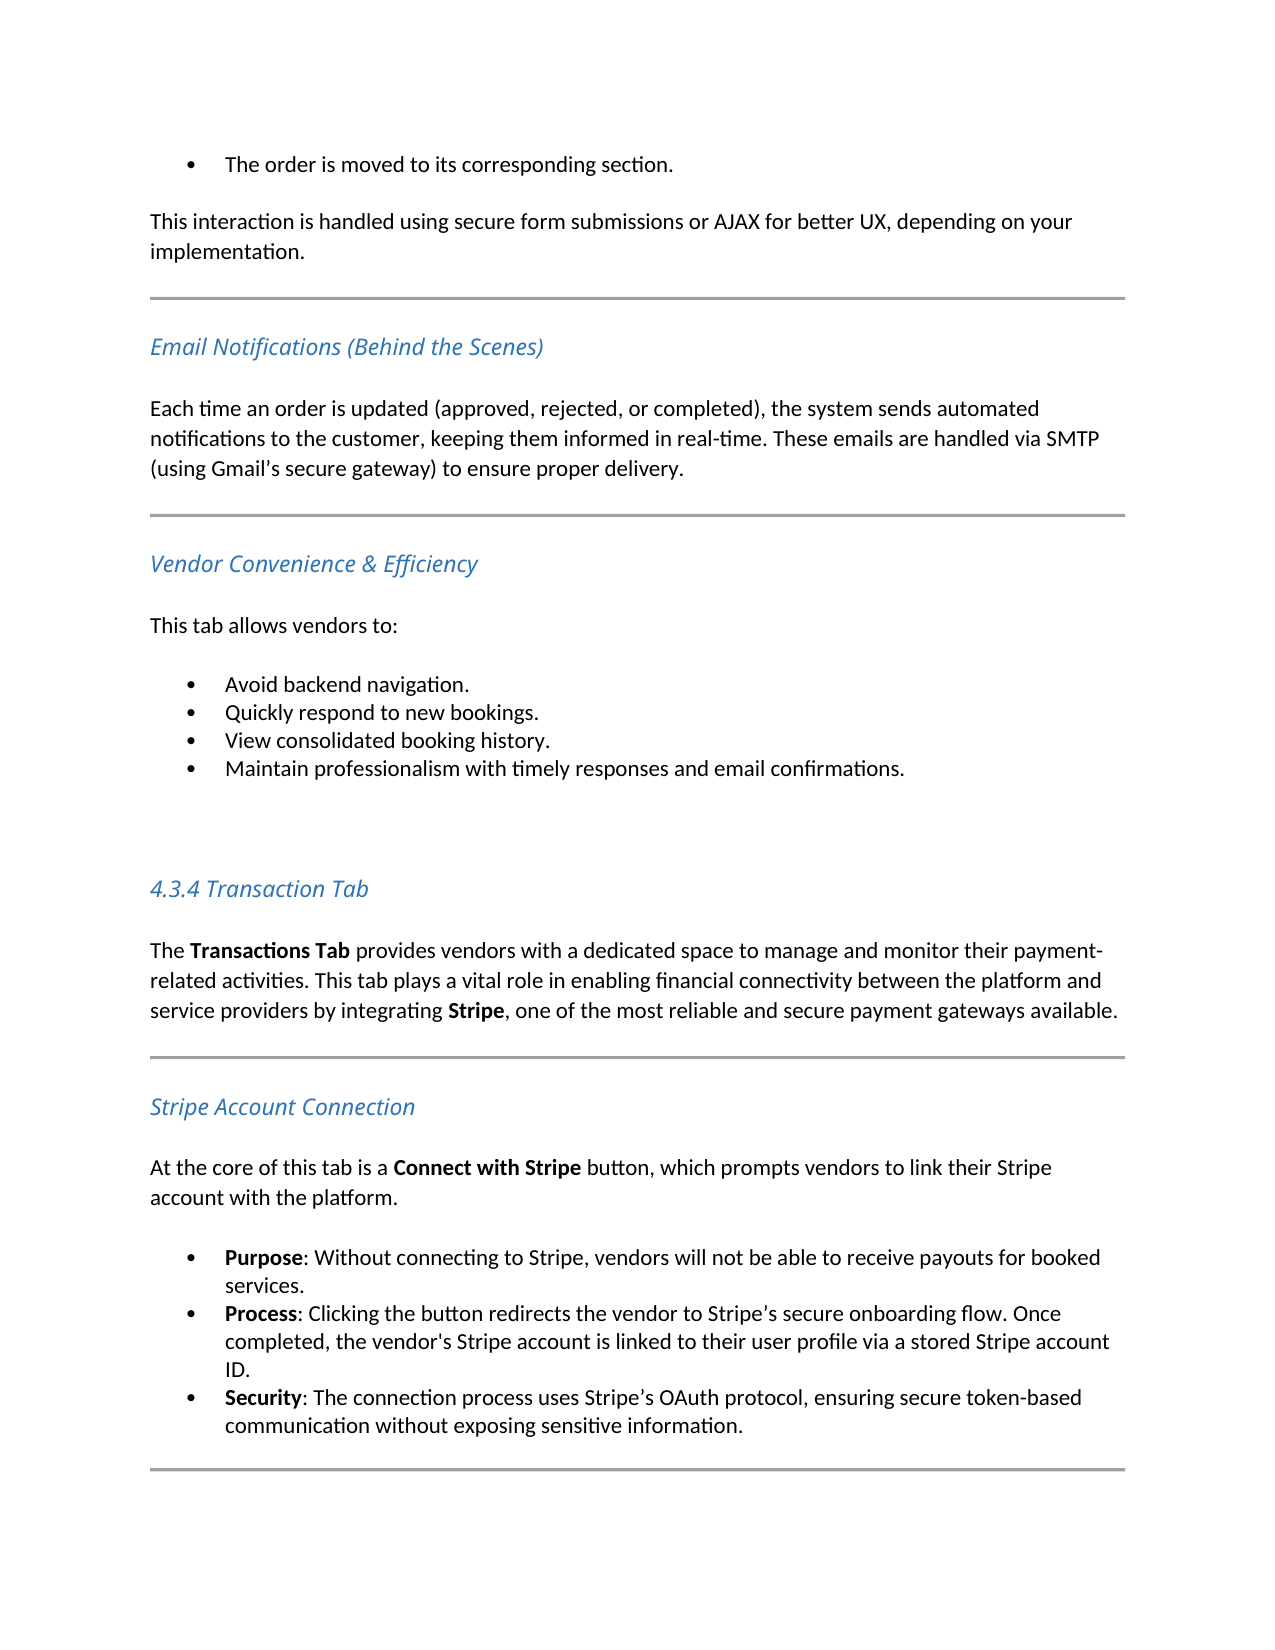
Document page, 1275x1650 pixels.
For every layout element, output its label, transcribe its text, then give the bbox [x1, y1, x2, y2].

text At the core of this tab is a Connect with Stripe button, which prompts vendors to link their Stripe account with the platform. [150, 1153, 1125, 1212]
subtitle Stripe Account Connection [150, 1090, 1125, 1122]
text Each time an order is updated (approved, rejected, or completed), the system sends automated notifications to the customer, keeping them informed in real-time. These emails are handled via SMTP (using Gmail’s secure gateway) to ensure proper delivery. [150, 394, 1125, 482]
list Avoid backend navigation. [187, 671, 1125, 698]
list Process: Clicking the button redirects the vendor to Stripe’s secure onboarding flow. Once completed, the vendor's Stripe account is linked to their user profile via a stored Stripe account ID. [187, 1299, 1125, 1383]
text The Transactions Tab provides vendors with a dedicated space to manage and monitor their payment-related activities. This tab plays a vital role in enabling financial connectivity between the platform and service providers by integrating Stripe, one of the most reliable and secure payment gateways available. [150, 936, 1125, 1025]
subtitle 4.3.4 Transaction Tab [150, 873, 1125, 904]
list Purpose: Without connecting to Stripe, vendors will not be able to receive payouts for booked services. [187, 1243, 1125, 1299]
subtitle Vendor Convenience & Efficiency [150, 548, 1125, 579]
list View consolidated booking history. [187, 727, 1125, 754]
text This interaction is handled using secure form submissions or AJAX for better UX, depending on your implementation. [150, 207, 1125, 265]
text This tab allows vendors to: [150, 611, 1125, 639]
list The order is moved to its corresponding section. [187, 150, 1125, 178]
subtitle Email Notifications (Behind the Scenes) [150, 331, 1125, 362]
list Quickly respond to new bookings. [187, 698, 1125, 727]
list Security: The connection process uses Stripe’s OAuth protocol, ensuring secure token-based communication without exposing sensitive information. [187, 1383, 1125, 1439]
list Maintain professionalism with timely responses and email confirmations. [187, 754, 1125, 783]
